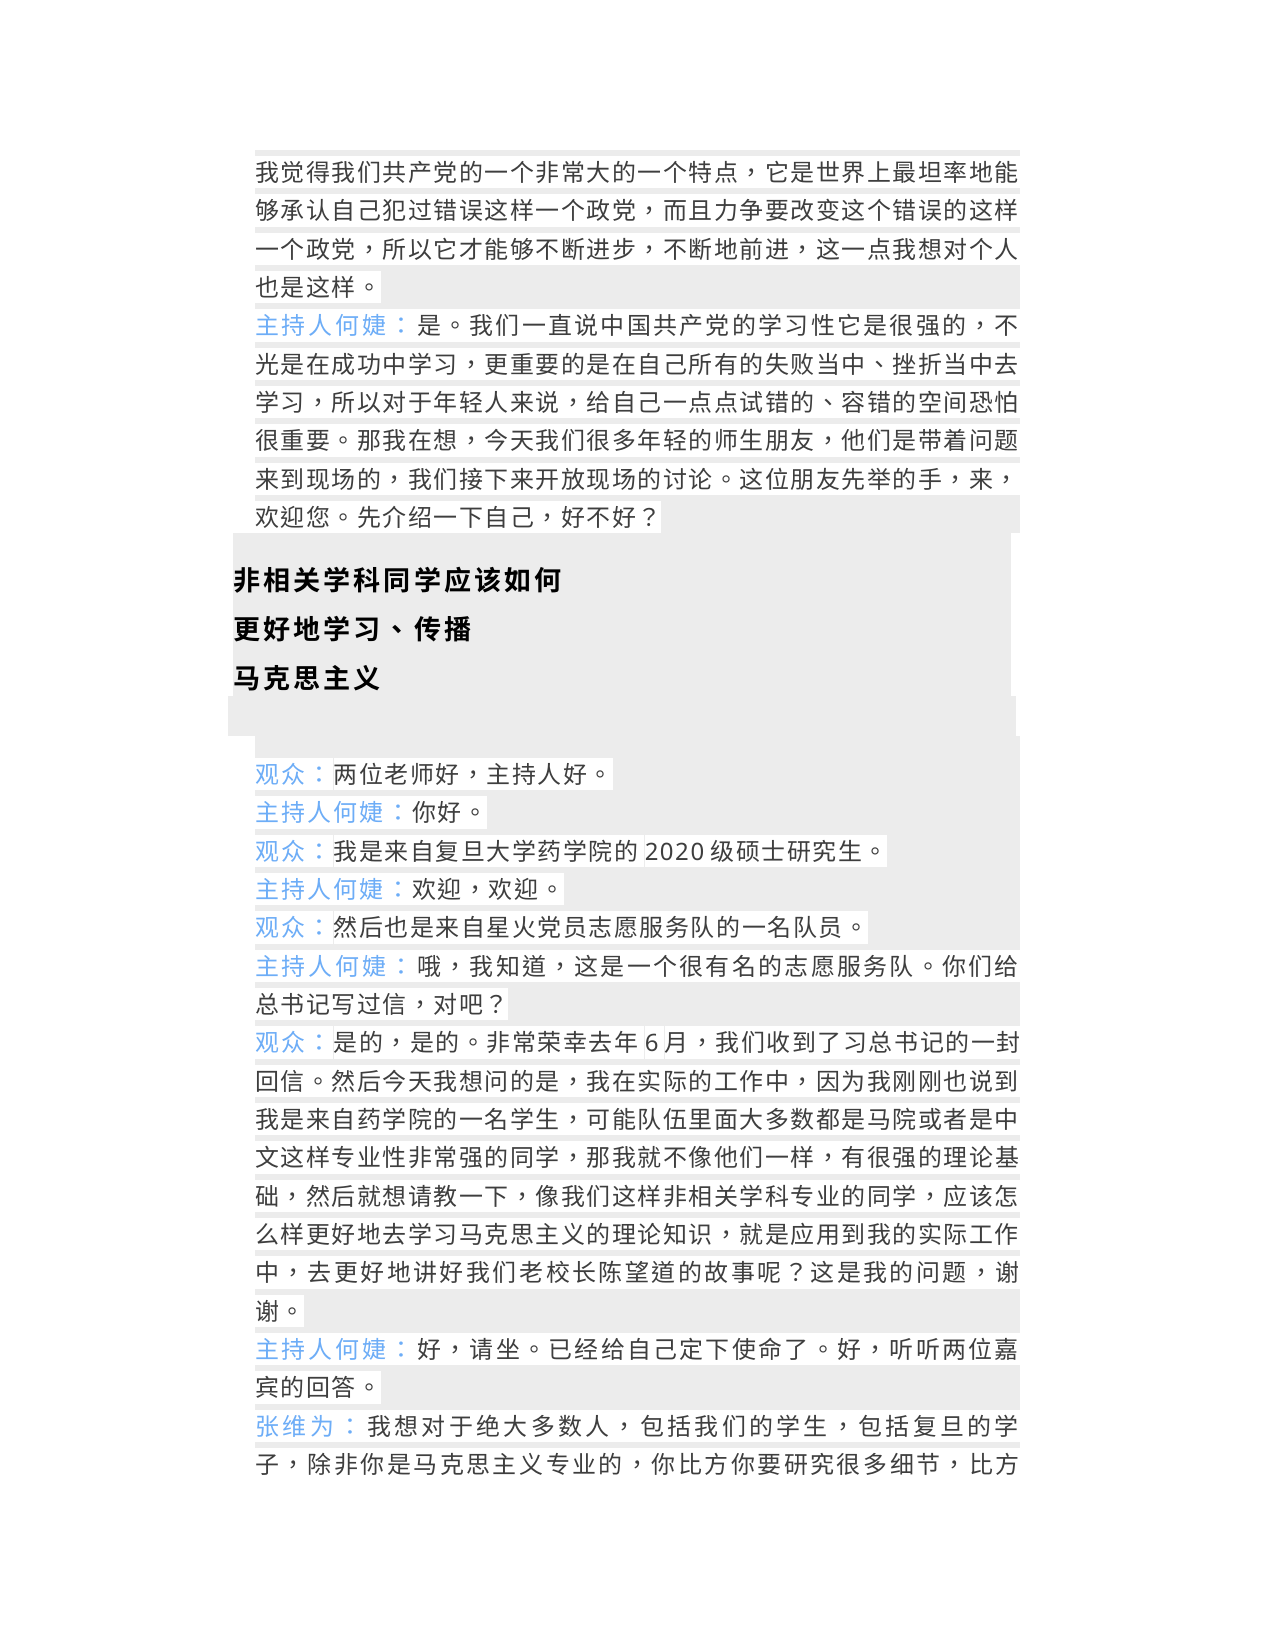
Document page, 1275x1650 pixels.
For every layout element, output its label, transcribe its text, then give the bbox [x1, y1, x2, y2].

text 我觉得我们共产党的一个非常大的一个特点，它是世界上最坦率地能够承认自己犯过错误这样一个政党，而且力争要改变这个错误的这样一个政党，所以它才能够不断进步，不断地前进，这一点我想对个人也是这样。 [255, 265, 1020, 303]
text 主持人何婕：欢迎，欢迎。 [255, 867, 1020, 905]
text 主持人何婕：是。我们一直说中国共产党的学习性它是很强的，不光是在成功中学习，更重要的是在自己所有的失败当中、挫折当中去学习，所以对于年轻人来说，给自己一点点试错的、容错的空间恐怕很重要。那我在想，今天我们很多年轻的师生朋友，他们是带着问题来到现场的，我们接下来开放现场的讨论。这位朋友先举的手，来，欢迎您。先介绍一下自己，好不好？ [255, 495, 1020, 533]
text 观众：是的，是的。非常荣幸去年6月，我们收到了习总书记的一封回信。然后今天我想问的是，我在实际的工作中，因为我刚刚也说到我是来自药学院的一名学生，可能队伍里面大多数都是马院或者是中文这样专业性非常强的同学，那我就不像他们一样，有很强的理论基础，然后就想请教一下，像我们这样非相关学科专业的同学，应该怎么样更好地去学习马克思主义的理论知识，就是应用到我的实际工作中，去更好地讲好我们老校长陈望道的故事呢？这是我的问题，谢谢。 [255, 1289, 1020, 1327]
text 观众：两位老师好，主持人好。 [255, 752, 1020, 790]
text 非相关学科同学应该如何 [233, 549, 1011, 598]
text 马克思主义 [233, 647, 1011, 696]
text 观众：是的，是的。非常荣幸去年6月，我们收到了习总书记的一封回信。然后今天我想问的是，我在实际的工作中，因为我刚刚也说到我是来自药学院的一名学生，可能队伍里面大多数都是马院或者是中文这样专业性非常强的同学，那我就不像他们一样，有很强的理论基础，然后就想请教一下，像我们这样非相关学科专业的同学，应该怎么样更好地去学习马克思主义的理论知识，就是应用到我的实际工作中，去更好地讲好我们老校长陈望道的故事呢？这是我的问题，谢谢。 [255, 1020, 1020, 1065]
text 主持人何婕：哦，我知道，这是一个很有名的志愿服务队。你们给总书记写过信，对吧？ [255, 982, 1020, 1020]
text 更好地学习、传播 [233, 598, 1011, 647]
text 观众：然后也是来自星火党员志愿服务队的一名队员。 [255, 905, 1020, 944]
text 主持人何婕：好，请坐。已经给自己定下使命了。好，听听两位嘉宾的回答。 [255, 1365, 1020, 1404]
text 主持人何婕：你好。 [255, 790, 1020, 829]
text 观众：我是来自复旦大学药学院的2020级硕士研究生。 [255, 829, 1020, 867]
